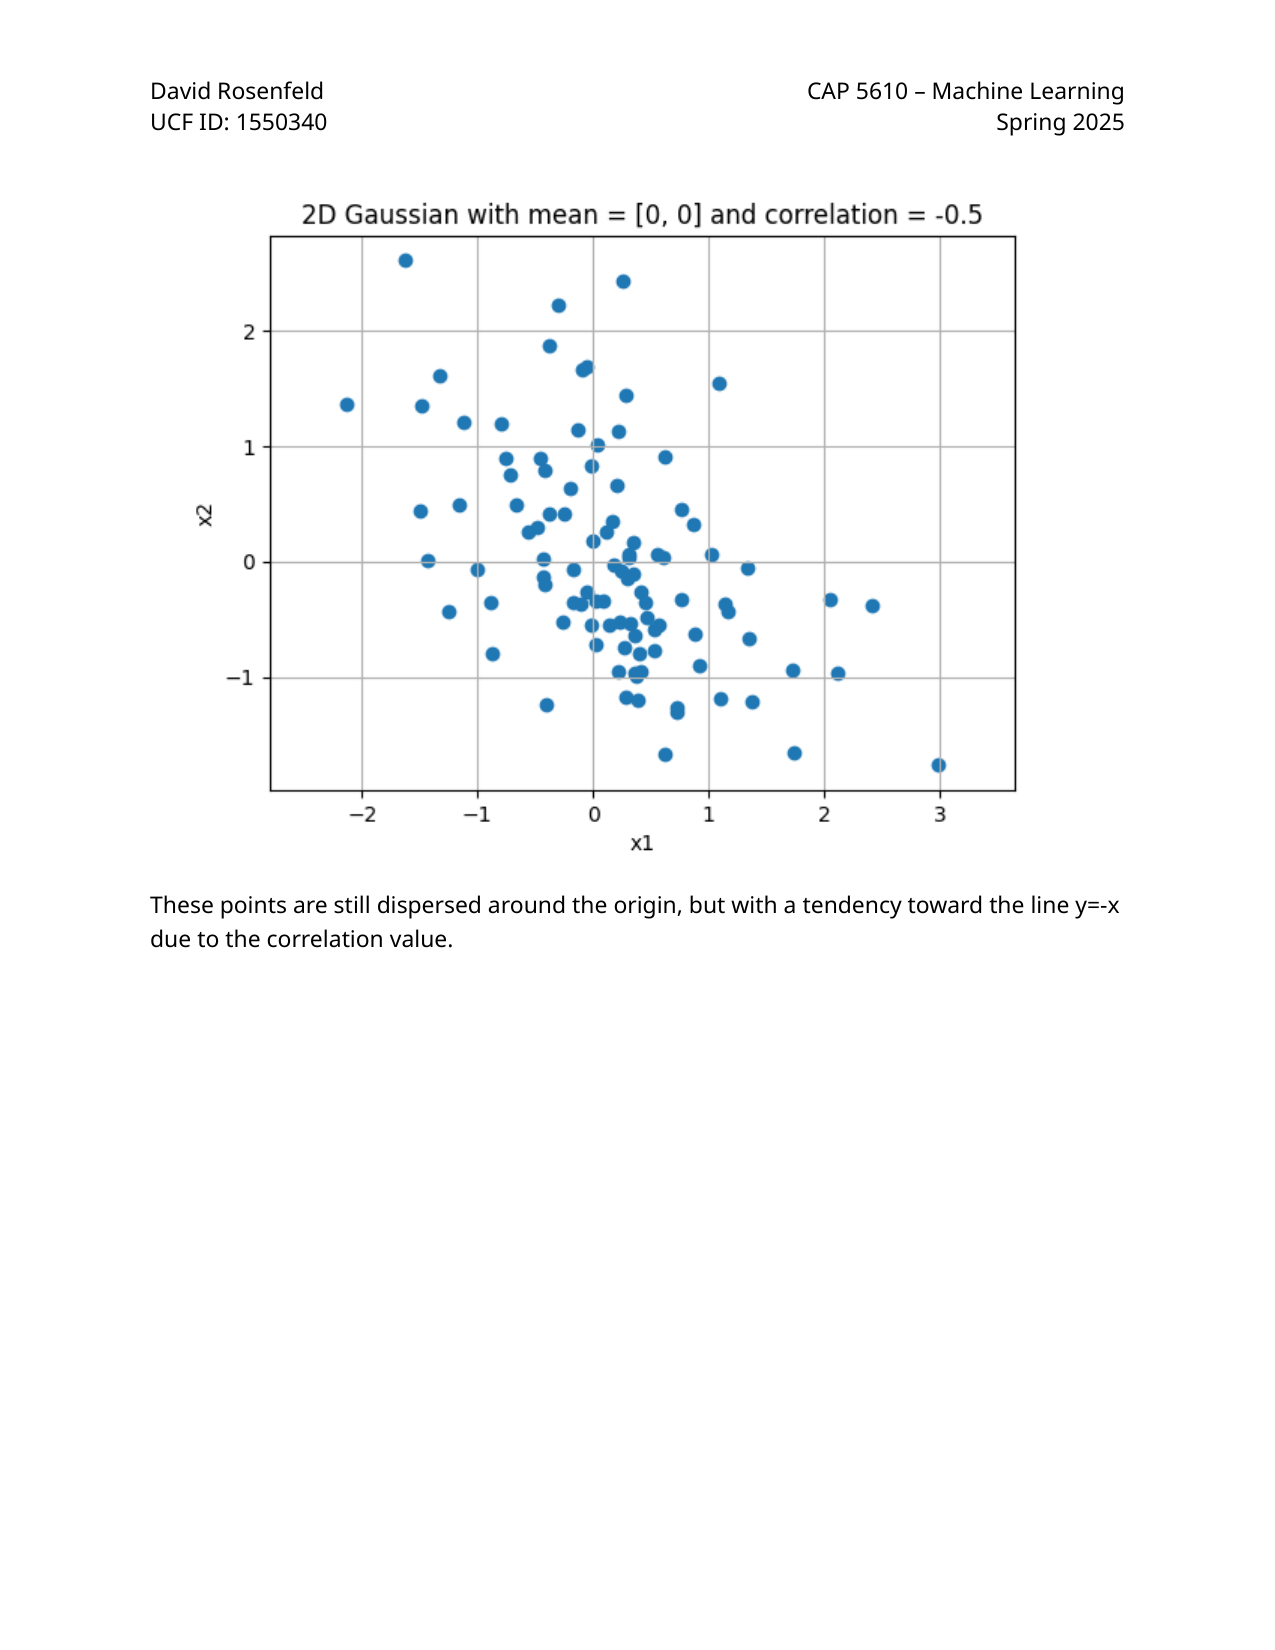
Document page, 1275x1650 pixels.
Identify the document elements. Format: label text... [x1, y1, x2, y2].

text These points are still dispersed around the origin, but with a tendency toward the line y=-x due to the correlation value. [150, 889, 1125, 954]
picture [150, 150, 1110, 870]
